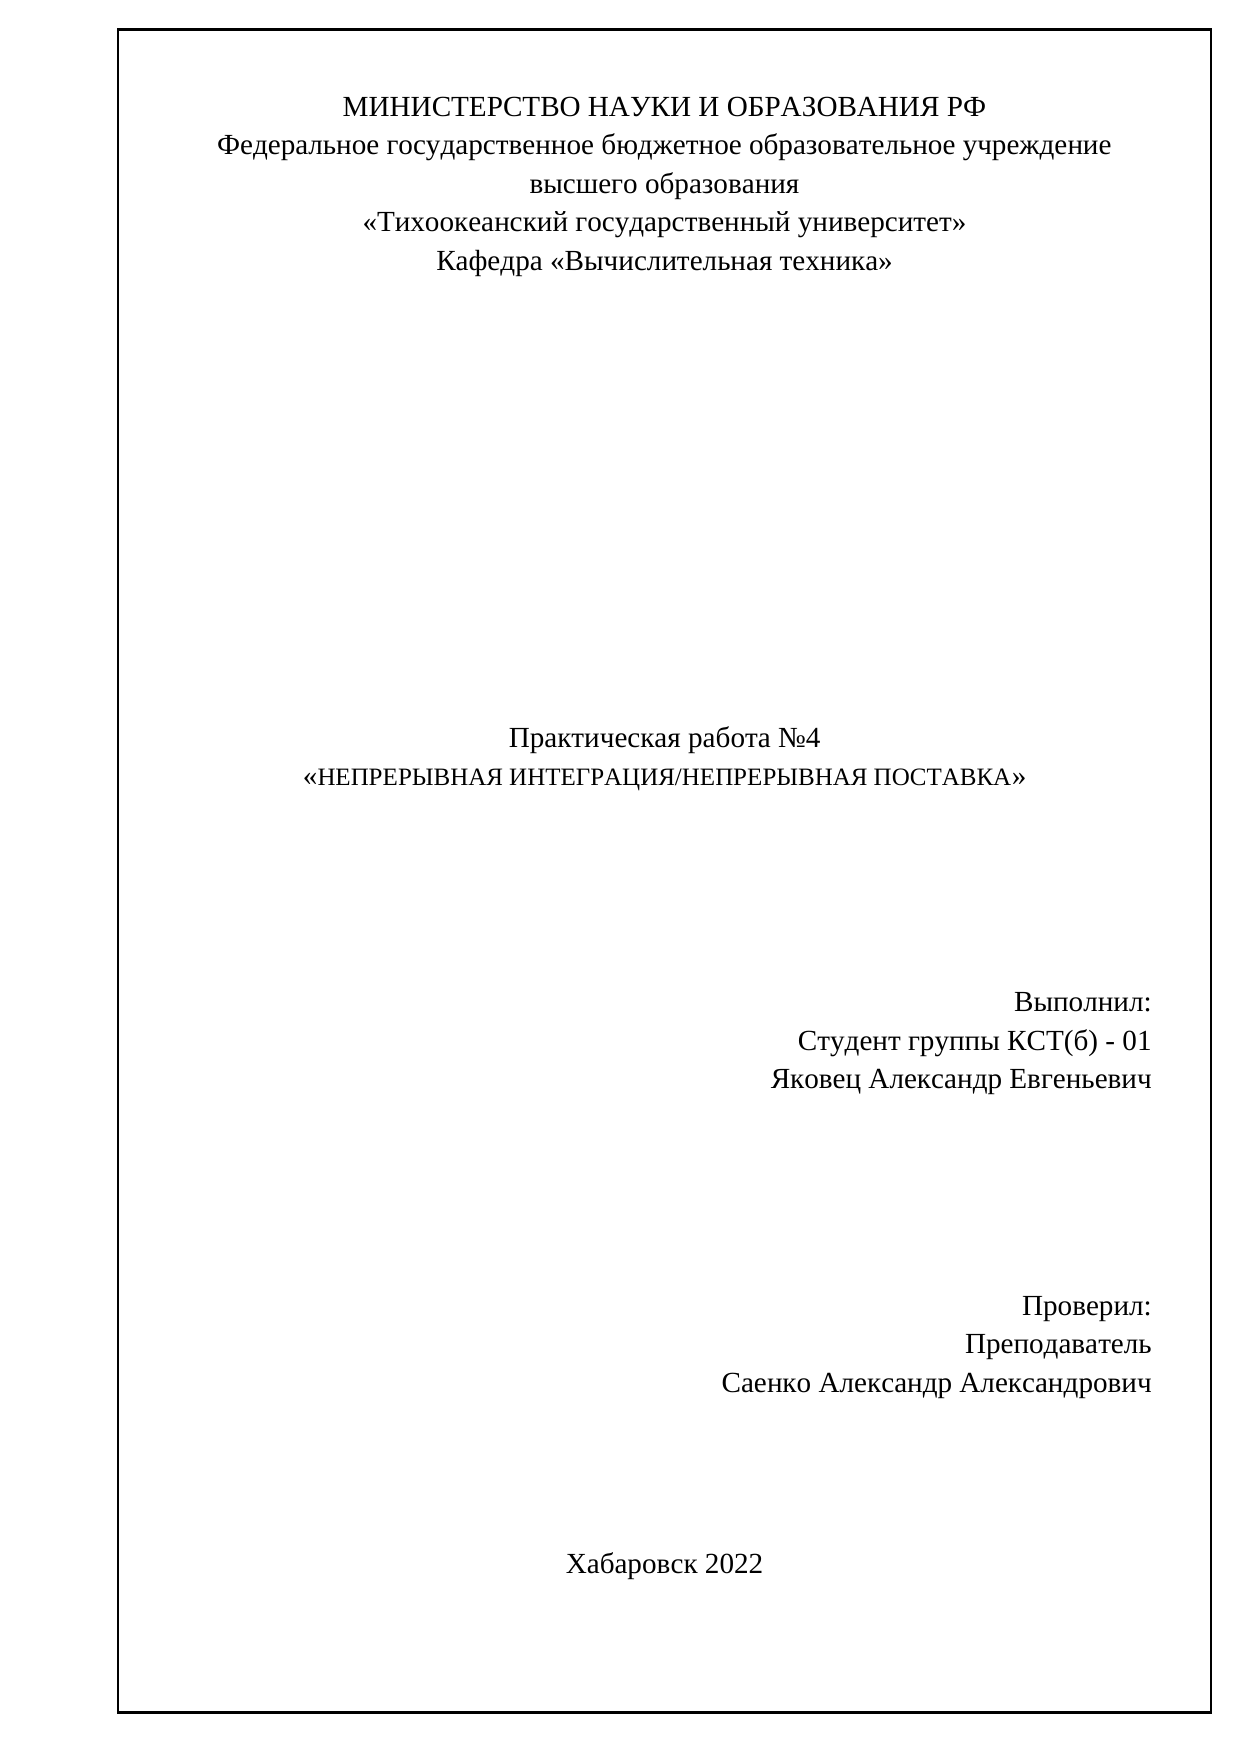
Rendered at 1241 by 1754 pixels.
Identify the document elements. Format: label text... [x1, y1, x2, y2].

text Практическая работа №4 «НЕПРЕРЫВНАЯ ИНТЕГРАЦИЯ/НЕПРЕРЫВНАЯ ПОСТАВКА» [177, 720, 1152, 792]
text «Тихоокеанский государственный университет» [177, 204, 1152, 238]
text Проверил: Преподаватель Саенко Александр Александрович [177, 1288, 1152, 1398]
text Хабаровск 2022 [177, 1507, 1152, 1579]
text Кафедра «Вычислительная техника» [177, 243, 1152, 276]
text Выполнил: Студент группы КСТ(б) - 01 Яковец Александр Евгеньевич [177, 984, 1152, 1095]
text МИНИСТЕРСТВО НАУКИ И ОБРАЗОВАНИЯ РФ Федеральное государственное бюджетное образовательное учреждение высшего образования [177, 89, 1152, 199]
